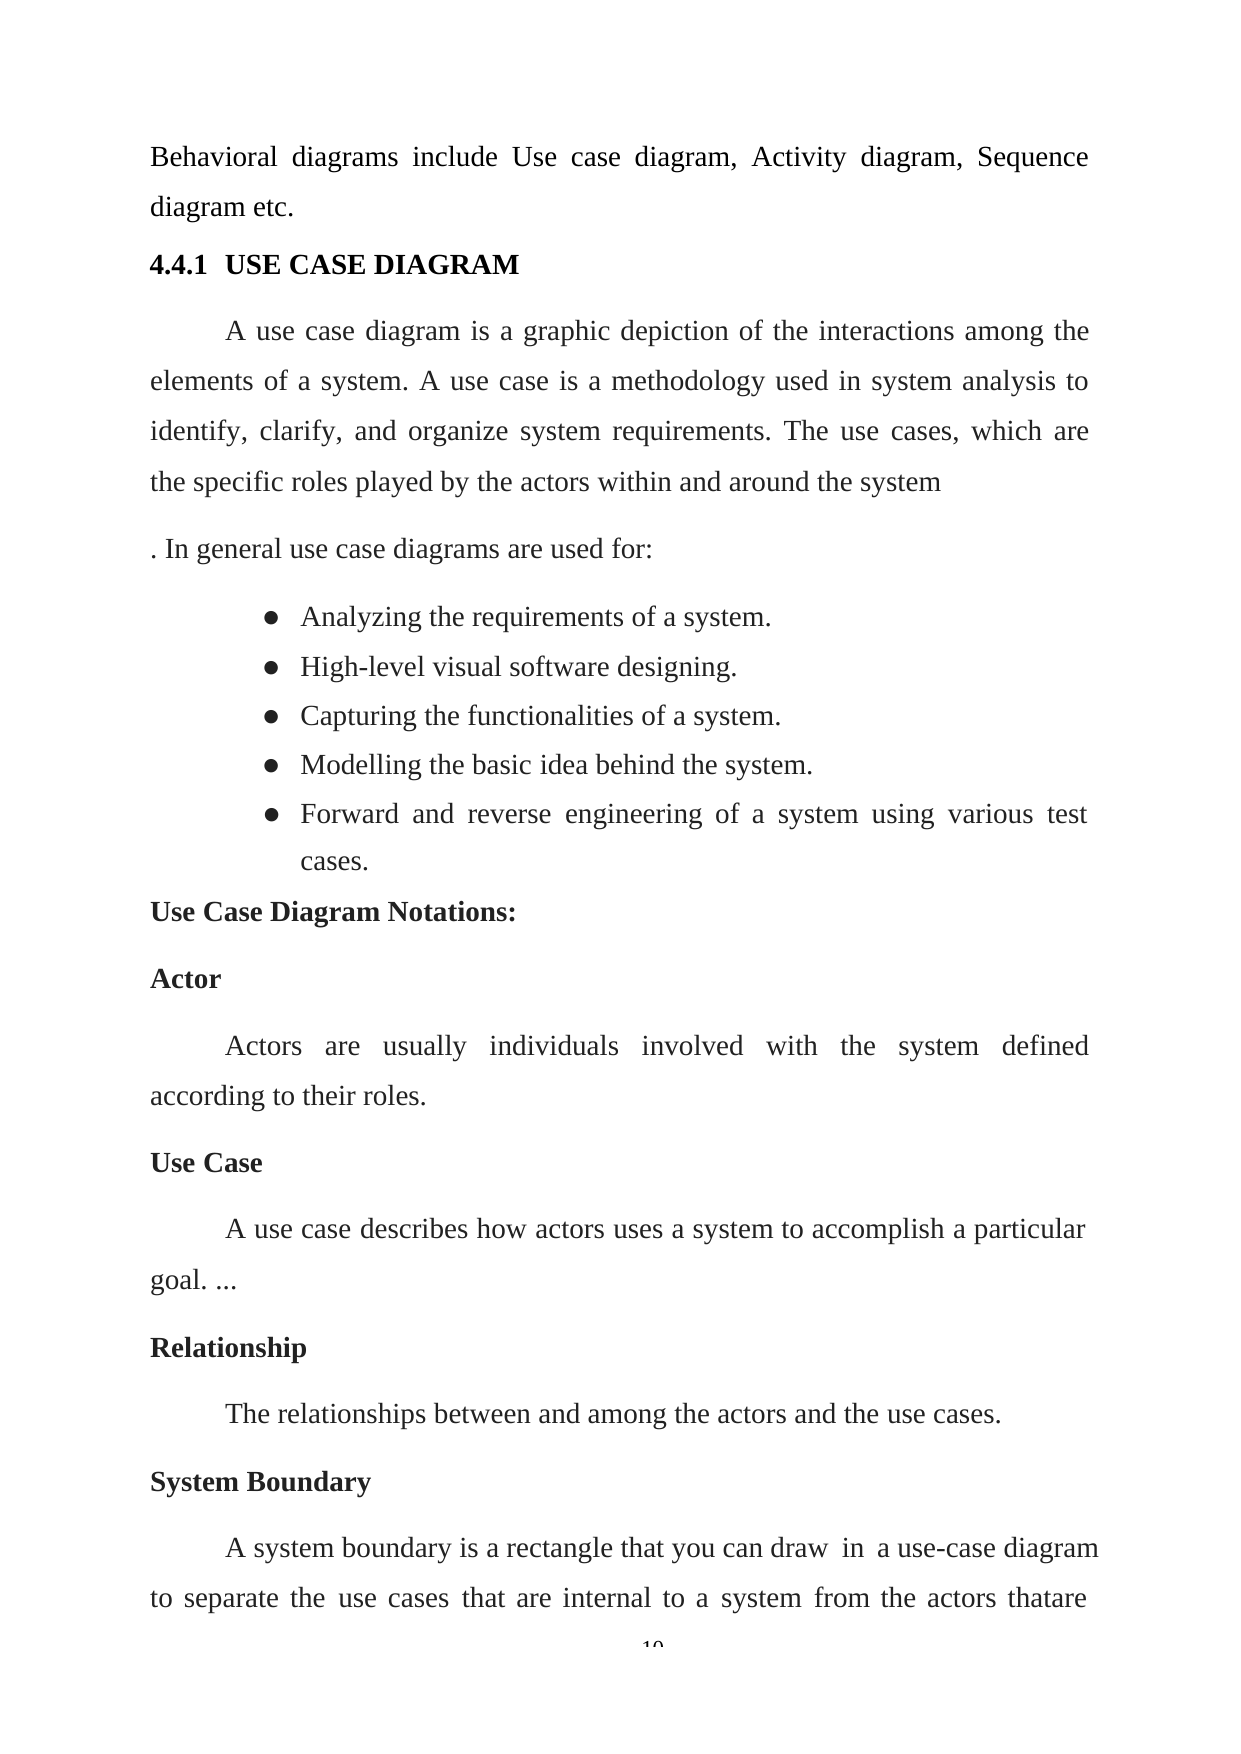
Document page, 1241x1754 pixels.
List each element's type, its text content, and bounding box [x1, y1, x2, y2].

text A use case describes how actors uses a system to accomplish a particular goal. ... [150, 1212, 1121, 1296]
text Relationship [150, 1330, 1215, 1363]
text Use Case [150, 1145, 1215, 1179]
text The relationships between and among the actors and the use cases. [148, 1396, 1078, 1430]
text Actors are usually individuals involved with the system defined according to their roles. [150, 1028, 1090, 1112]
subtitle USE CASE DIAGRAM [149, 247, 1215, 280]
list Analyzing the requirements of a system. [262, 598, 1215, 634]
text . In general use case diagrams are used for: [150, 531, 1215, 564]
text Actor [150, 961, 1215, 994]
text System Boundary [150, 1464, 1215, 1497]
text Behavioral diagrams include Use case diagram, Activity diagram, Sequence diagram etc. [150, 139, 1090, 223]
list Modelling the basic idea behind the system. [262, 746, 1215, 782]
text A system boundary is a rectangle that you can draw in a use-case diagram to separate the use cases that are internal to a system from the actors thatare [150, 1514, 1109, 1614]
text A use case diagram is a graphic depiction of the interactions among the elements of a system. A use case is a methodology used in system analysis to identify, clarify, and organize system requirements. The use cases, which are the specific roles played by the actors within and around the system [150, 313, 1090, 497]
list High-level visual software designing. [262, 648, 1215, 683]
list Forward and reverse engineering of a system using various test cases. [263, 795, 1089, 877]
text Use Case Diagram Notations: [150, 894, 1215, 927]
list Capturing the functionalities of a system. [262, 697, 1215, 732]
